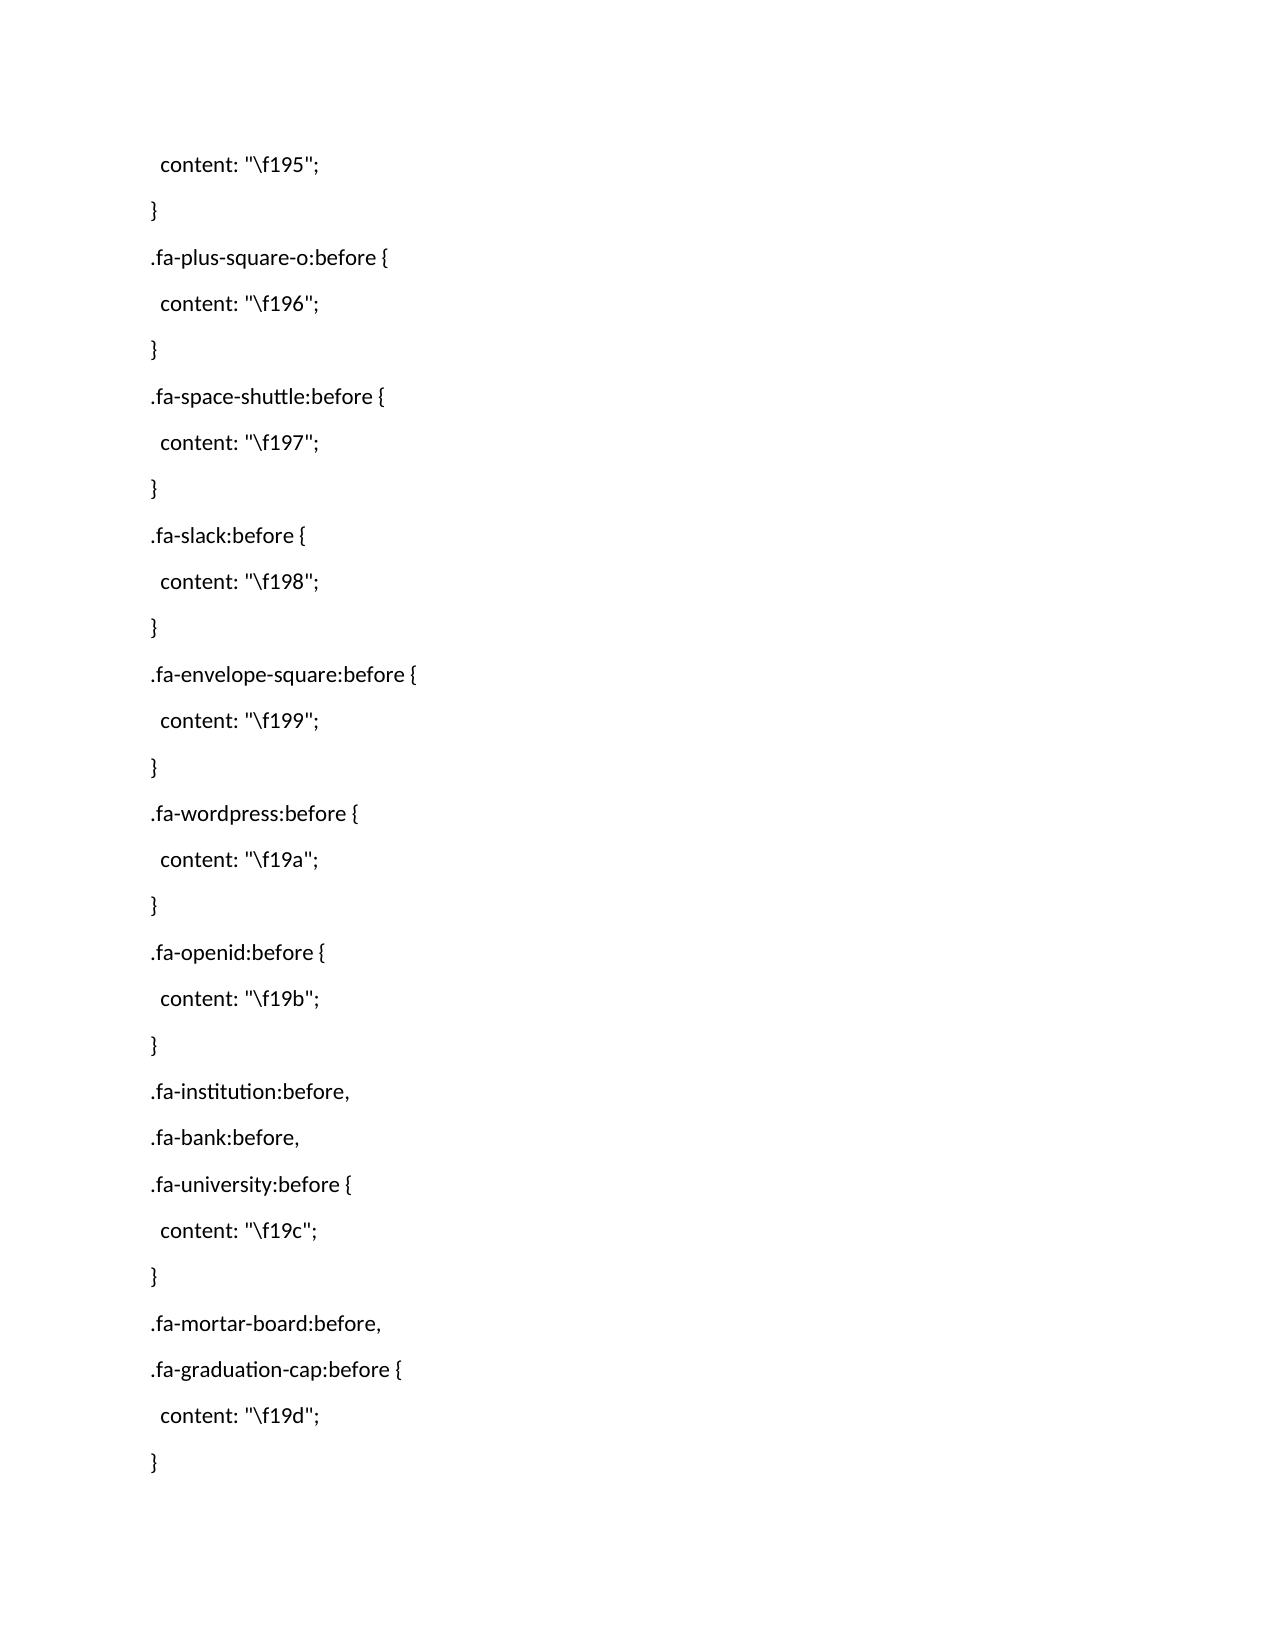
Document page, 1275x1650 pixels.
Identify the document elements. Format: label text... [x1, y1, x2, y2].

text } [150, 1262, 1125, 1291]
text } [150, 753, 1125, 781]
text content: "\f197"; [150, 428, 1125, 456]
text .fa-graduation-cap:before { [150, 1355, 1125, 1383]
text .fa-space-shuttle:before { [150, 382, 1125, 410]
text content: "\f19d"; [150, 1402, 1125, 1429]
text } [150, 892, 1125, 920]
text .fa-slack:before { [150, 521, 1125, 549]
text } [150, 613, 1125, 642]
text .fa-openid:before { [150, 938, 1125, 966]
text .fa-mortar-board:before, [150, 1309, 1125, 1337]
text content: "\f199"; [150, 706, 1125, 734]
text .fa-institution:before, [150, 1077, 1125, 1105]
text .fa-plus-square-o:before { [150, 243, 1125, 271]
text } [150, 1448, 1125, 1476]
text } [150, 335, 1125, 363]
text } [150, 474, 1125, 502]
text content: "\f196"; [150, 289, 1125, 317]
text .fa-bank:before, [150, 1123, 1125, 1151]
text content: "\f195"; [150, 150, 1125, 178]
text } [150, 196, 1125, 224]
text content: "\f19a"; [150, 845, 1125, 873]
text .fa-wordpress:before { [150, 799, 1125, 827]
text content: "\f19b"; [150, 984, 1125, 1012]
text } [150, 1031, 1125, 1059]
text .fa-university:before { [150, 1170, 1125, 1198]
text .fa-envelope-square:before { [150, 660, 1125, 688]
text content: "\f198"; [150, 567, 1125, 595]
text content: "\f19c"; [150, 1216, 1125, 1244]
